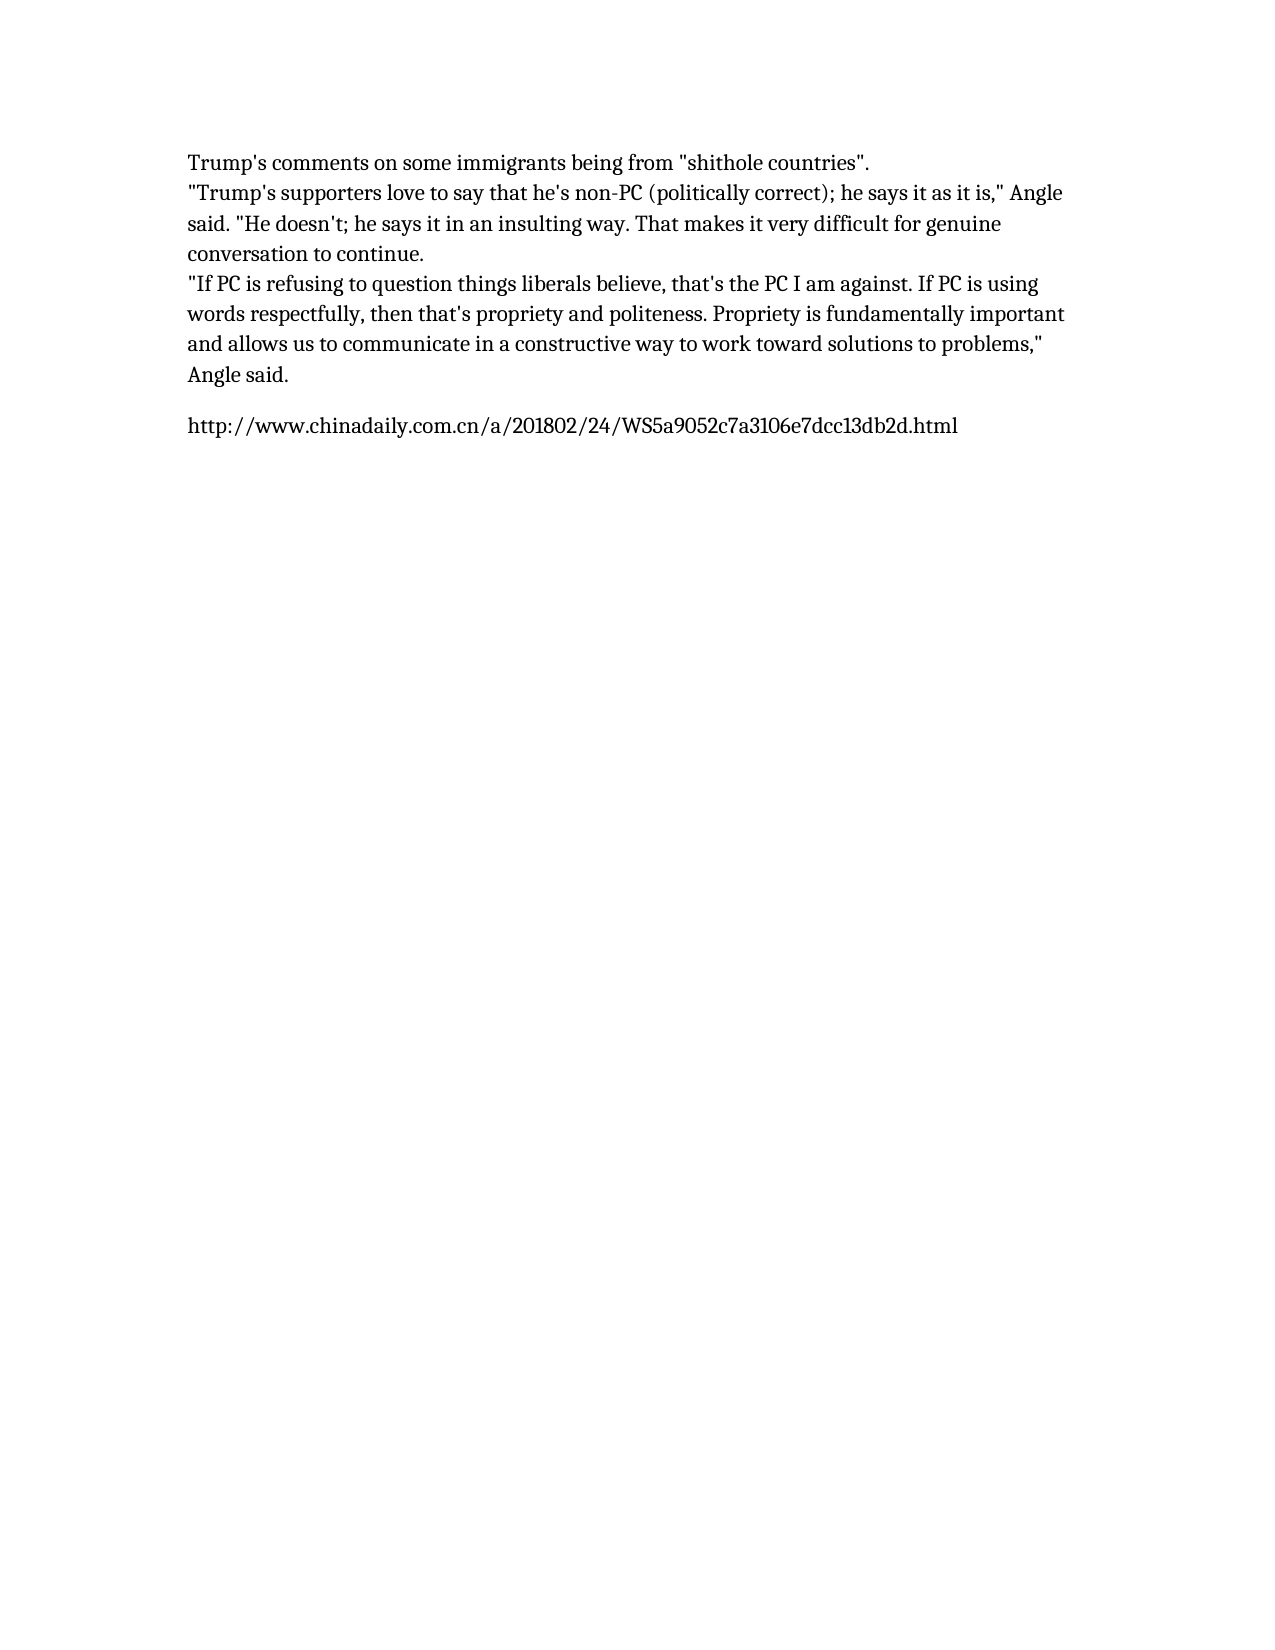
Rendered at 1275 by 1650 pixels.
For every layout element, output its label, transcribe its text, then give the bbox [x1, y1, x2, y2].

text http://www.chinadaily.com.cn/a/201802/24/WS5a9052c7a3106e7dcc13db2d.html [187, 412, 1087, 439]
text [187, 150, 1087, 388]
